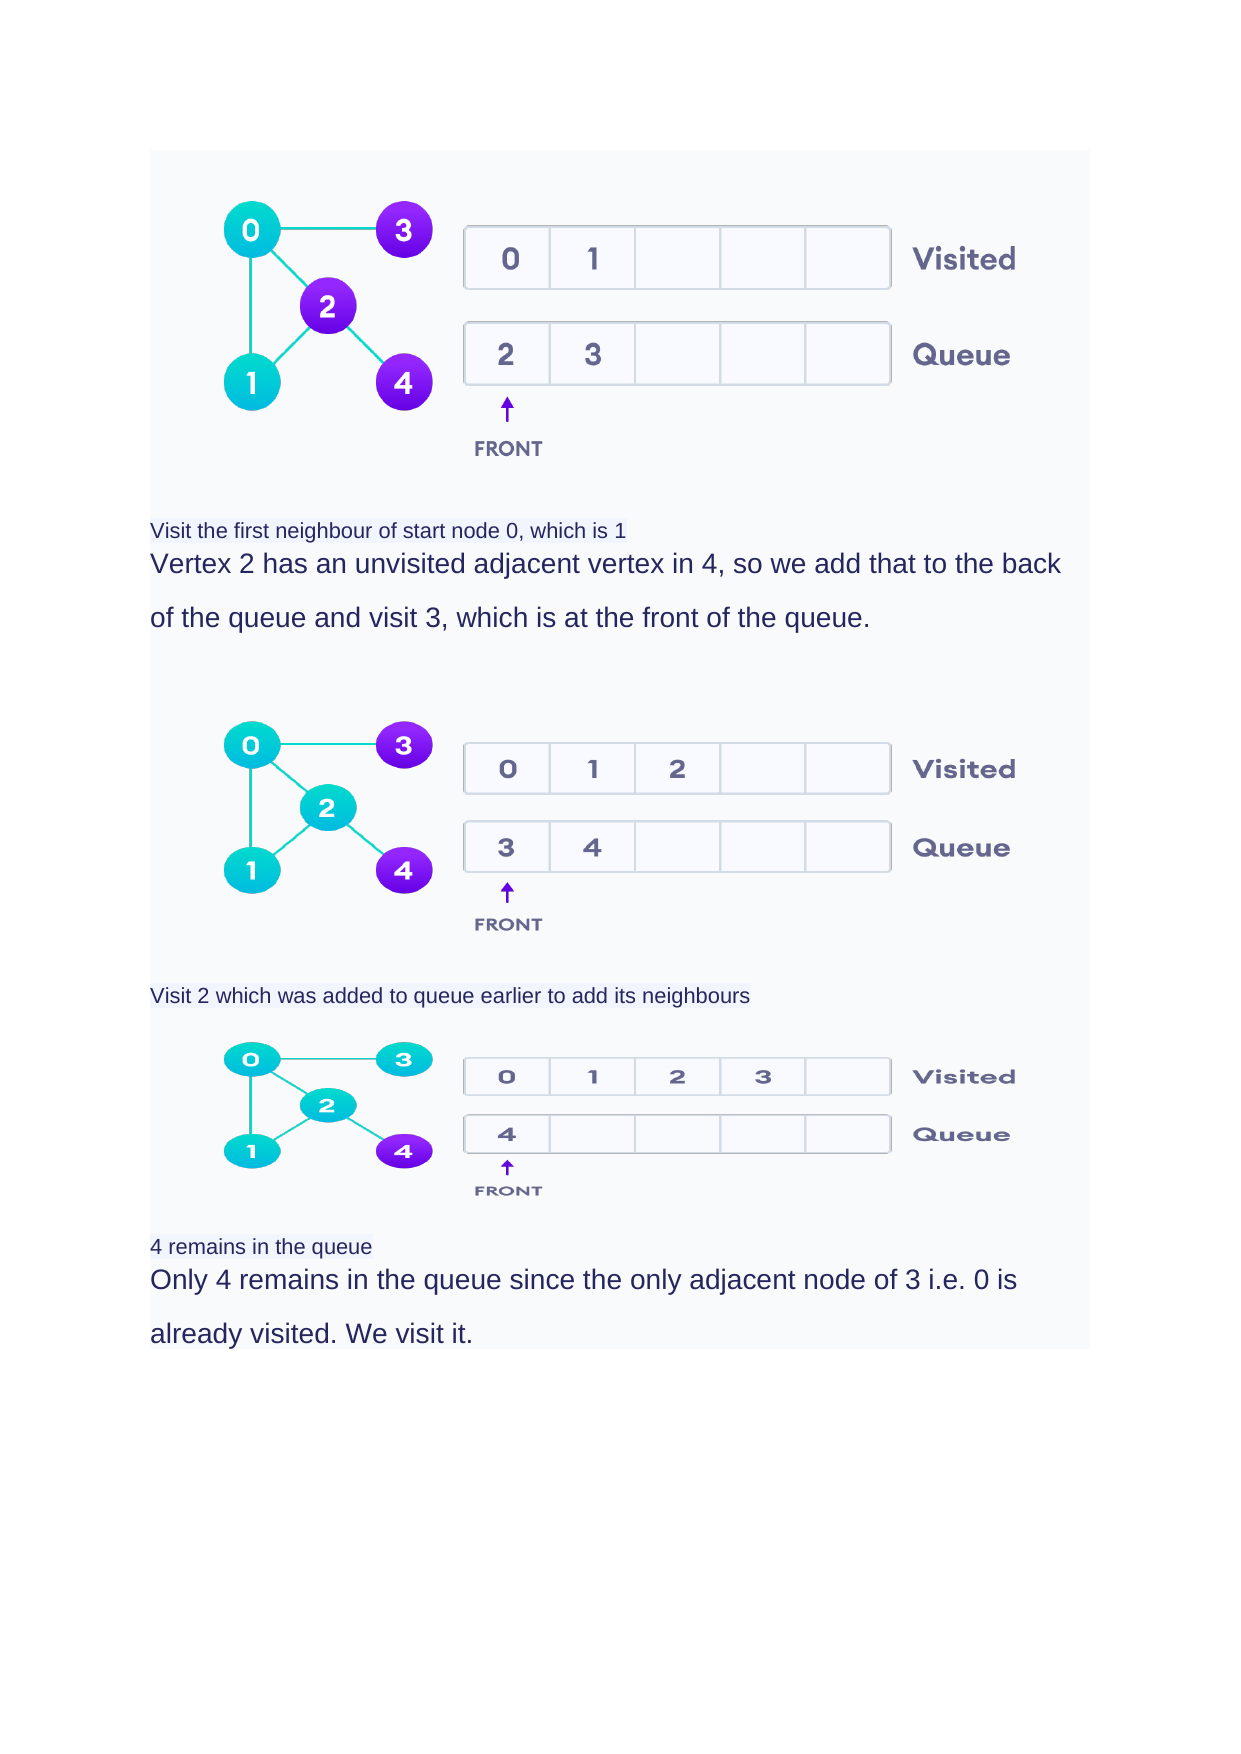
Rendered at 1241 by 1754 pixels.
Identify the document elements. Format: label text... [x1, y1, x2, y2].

text Visit 2 which was added to queue earlier to add its neighbours4 remains in the queue [150, 979, 1090, 1011]
text Visit the first neighbour of start node 0, which is 1 [150, 515, 1090, 543]
text Only 4 remains in the queue since the only adjacent node of 3 i.e. 0 is already visited. We visit it. [150, 1263, 1090, 1349]
text Visit 2 which was added to queue earlier to add its neighbours4 remains in the queue [150, 1231, 1090, 1259]
picture [150, 1011, 1091, 1231]
picture [150, 150, 1091, 515]
text Vertex 2 has an unvisited adjacent vertex in 4, so we add that to the back of the queue and visit 3, which is at the front of the queue. [150, 547, 1090, 633]
picture [150, 679, 1091, 979]
